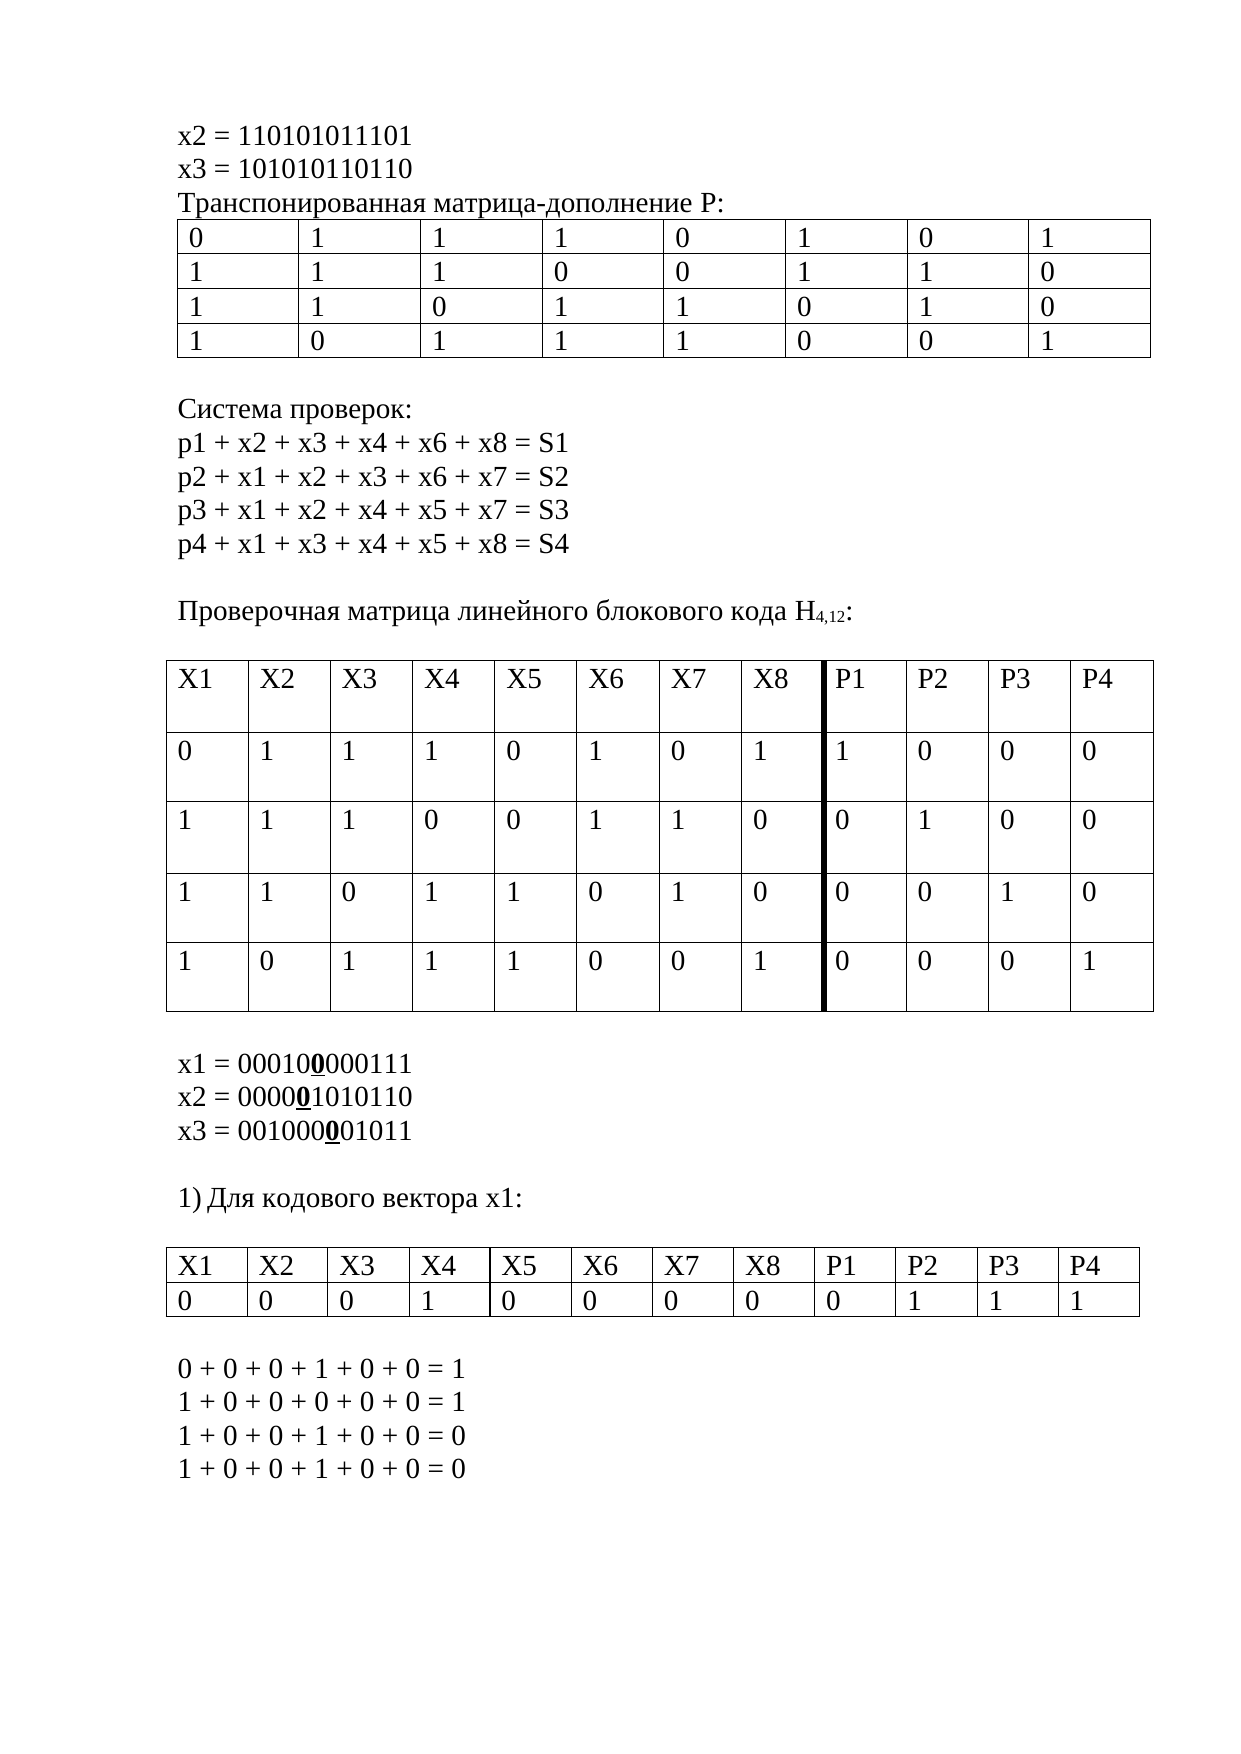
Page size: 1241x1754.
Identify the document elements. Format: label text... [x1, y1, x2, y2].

table_cell 0 [248, 1283, 327, 1316]
table_cell 0 [543, 254, 663, 288]
table_header X2 [249, 661, 330, 732]
table_cell 0 [660, 943, 741, 1011]
table_header X6 [572, 1248, 652, 1282]
table_cell 1 [660, 874, 741, 942]
table_cell 0 [167, 1283, 247, 1316]
text p4 + x1 + x3 + x4 + x5 + x8 = S4 [177, 526, 1152, 559]
table_cell 1 [167, 874, 248, 942]
text p1 + x2 + x3 + x4 + x6 + x8 = S1 [177, 425, 1152, 459]
table_cell 0 [491, 1283, 571, 1316]
table_cell 0 [1071, 874, 1153, 942]
table_cell 1 [1059, 1283, 1139, 1316]
table_cell 1 [299, 289, 420, 322]
text Проверочная матрица линейного блокового кода H4,12: [177, 593, 1152, 626]
table_cell 0 [421, 289, 542, 322]
table_cell 0 [989, 802, 1070, 873]
table_cell 1 [495, 943, 576, 1011]
table_cell 1 [413, 943, 494, 1011]
table_cell 1 [167, 943, 248, 1011]
table_header X8 [734, 1248, 814, 1282]
text p2 + x1 + x2 + x3 + x6 + x7 = S2 [177, 459, 1152, 492]
table_cell 1 [786, 254, 907, 288]
table_cell 0 [167, 733, 248, 801]
table_cell 1 [178, 324, 298, 357]
table_header P4 [1071, 661, 1153, 732]
table_header P2 [907, 661, 988, 732]
table_cell 1 [577, 802, 659, 873]
table_header 1 [786, 220, 907, 253]
text p3 + x1 + x2 + x4 + x5 + x7 = S3 [177, 492, 1152, 526]
table_cell 1 [331, 733, 412, 801]
table_cell 0 [299, 324, 420, 357]
table_cell 1 [896, 1283, 977, 1316]
table_cell 1 [413, 733, 494, 801]
text x3 = 001000001011 [177, 1113, 1152, 1146]
table_cell 0 [1029, 289, 1150, 322]
table_cell 1 [742, 943, 821, 1011]
text 1 + 0 + 0 + 0 + 0 + 0 = 1 [177, 1384, 1152, 1418]
table_cell 1 [742, 733, 821, 801]
table_cell 1 [495, 874, 576, 942]
text 1 + 0 + 0 + 1 + 0 + 0 = 0 [177, 1418, 1152, 1451]
table_cell 1 [1071, 943, 1153, 1011]
table_header X7 [660, 661, 741, 732]
table_cell 0 [734, 1283, 814, 1316]
table_cell 1 [421, 324, 542, 357]
text x2 = 110101011101 [177, 118, 1152, 152]
table_cell 0 [786, 324, 907, 357]
table_header 1 [299, 220, 420, 253]
table_cell 0 [328, 1283, 409, 1316]
table_header X5 [491, 1248, 571, 1282]
table_cell 0 [742, 874, 821, 942]
table_cell 0 [989, 733, 1070, 801]
table_header X1 [167, 1248, 247, 1282]
table_cell 1 [827, 733, 906, 801]
table_cell 1 [249, 874, 330, 942]
text Система проверок: [177, 392, 1152, 425]
table_cell 1 [249, 802, 330, 873]
table_cell 1 [978, 1283, 1058, 1316]
text x1 = 000100000111 [177, 1046, 1152, 1079]
table_cell 1 [577, 733, 659, 801]
table_header P1 [827, 661, 906, 732]
table_cell 1 [421, 254, 542, 288]
table_cell 1 [664, 289, 785, 322]
table_cell 0 [908, 324, 1028, 357]
table_cell 0 [653, 1283, 733, 1316]
table_header P2 [896, 1248, 977, 1282]
table_header 1 [1029, 220, 1150, 253]
table_header 0 [178, 220, 298, 253]
table_cell 1 [410, 1283, 489, 1316]
text x2 = 000001010110 [177, 1079, 1152, 1113]
text x3 = 101010110110 [177, 152, 1152, 185]
table_cell 0 [827, 943, 906, 1011]
table_cell 0 [495, 733, 576, 801]
table_header P3 [978, 1248, 1058, 1282]
table_header 1 [543, 220, 663, 253]
table_cell 1 [331, 943, 412, 1011]
text 0 + 0 + 0 + 1 + 0 + 0 = 1 [177, 1351, 1152, 1384]
table_cell 0 [907, 733, 988, 801]
table_header X8 [742, 661, 821, 732]
table_cell 0 [331, 874, 412, 942]
table_header 1 [421, 220, 542, 253]
table_cell 0 [1029, 254, 1150, 288]
table_cell 0 [827, 874, 906, 942]
table_header X7 [653, 1248, 733, 1282]
table_cell 1 [664, 324, 785, 357]
table_cell 0 [660, 733, 741, 801]
table_cell 1 [660, 802, 741, 873]
table_cell 0 [413, 802, 494, 873]
table_header 0 [664, 220, 785, 253]
table_cell 1 [543, 289, 663, 322]
table_header X6 [577, 661, 659, 732]
text 1 + 0 + 0 + 1 + 0 + 0 = 0 [177, 1451, 1152, 1485]
list Для кодового вектора x1: [177, 1180, 1152, 1213]
table_header P3 [989, 661, 1070, 732]
table_cell 1 [908, 254, 1028, 288]
table_header X2 [248, 1248, 327, 1282]
table_cell 0 [1071, 733, 1153, 801]
table_cell 0 [907, 943, 988, 1011]
table_cell 0 [572, 1283, 652, 1316]
table_header X4 [410, 1248, 489, 1282]
table_cell 0 [815, 1283, 895, 1316]
table_header P4 [1059, 1248, 1139, 1282]
table_cell 0 [249, 943, 330, 1011]
table_header 0 [908, 220, 1028, 253]
table_header X1 [167, 661, 248, 732]
table_cell 1 [167, 802, 248, 873]
table_cell 0 [495, 802, 576, 873]
table_cell 0 [577, 874, 659, 942]
table_cell 1 [908, 289, 1028, 322]
table_cell 0 [742, 802, 821, 873]
table_cell 1 [543, 324, 663, 357]
table_cell 0 [786, 289, 907, 322]
table_cell 1 [249, 733, 330, 801]
table_cell 1 [907, 802, 988, 873]
table_cell 0 [989, 943, 1070, 1011]
table_header X3 [331, 661, 412, 732]
table_cell 1 [989, 874, 1070, 942]
table_cell 1 [1029, 324, 1150, 357]
text Транспонированная матрица-дополнение P: [177, 185, 1152, 219]
table_cell 1 [178, 289, 298, 322]
table_header X5 [495, 661, 576, 732]
table_cell 0 [577, 943, 659, 1011]
table_cell 1 [331, 802, 412, 873]
table_cell 1 [413, 874, 494, 942]
table_cell 1 [299, 254, 420, 288]
table_header P1 [815, 1248, 895, 1282]
table_cell 0 [1071, 802, 1153, 873]
table_cell 0 [907, 874, 988, 942]
table_cell 0 [827, 802, 906, 873]
table_cell 0 [664, 254, 785, 288]
table_header X4 [413, 661, 494, 732]
table_header X3 [328, 1248, 409, 1282]
table_cell 1 [178, 254, 298, 288]
